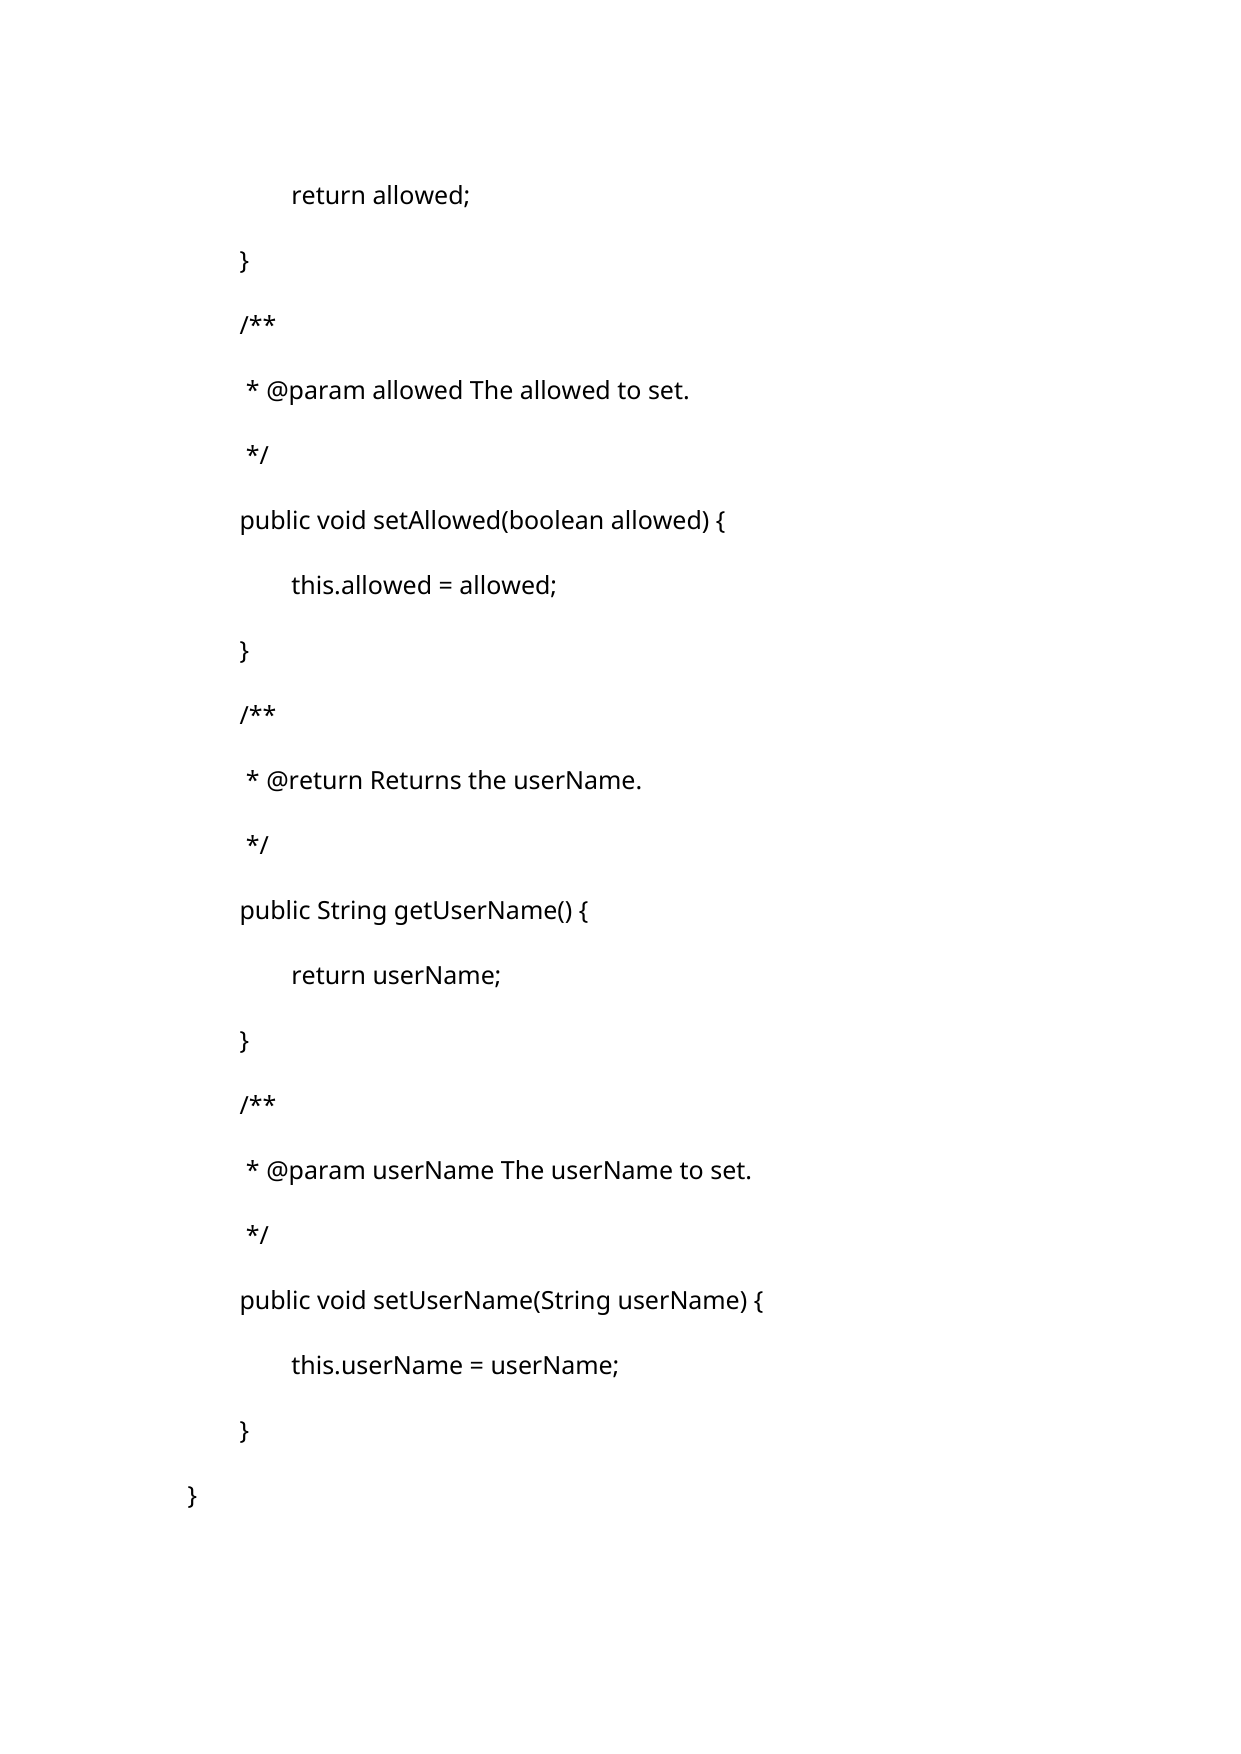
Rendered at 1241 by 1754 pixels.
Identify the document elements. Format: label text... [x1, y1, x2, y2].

text /** [187, 292, 1053, 357]
text public void setUserName(String userName) { [187, 1267, 1053, 1332]
text public void setAllowed(boolean allowed) { [187, 487, 1053, 552]
text return userName; [187, 942, 1053, 1007]
text * @param userName The userName to set. [187, 1137, 1053, 1202]
text /** [187, 1072, 1053, 1137]
text this.allowed = allowed; [187, 552, 1053, 617]
text public String getUserName() { [187, 877, 1053, 942]
text this.userName = userName; [187, 1332, 1053, 1397]
text return allowed; [187, 162, 1053, 227]
text */ [187, 812, 1053, 877]
text * @return Returns the userName. [187, 747, 1053, 812]
text */ [187, 1202, 1053, 1267]
text } [187, 617, 1053, 682]
text * @param allowed The allowed to set. [187, 357, 1053, 422]
text /** [187, 682, 1053, 747]
text } [187, 1397, 1053, 1462]
text */ [187, 422, 1053, 487]
text } [187, 227, 1053, 292]
text } [187, 1007, 1053, 1072]
text } [187, 1462, 1053, 1527]
